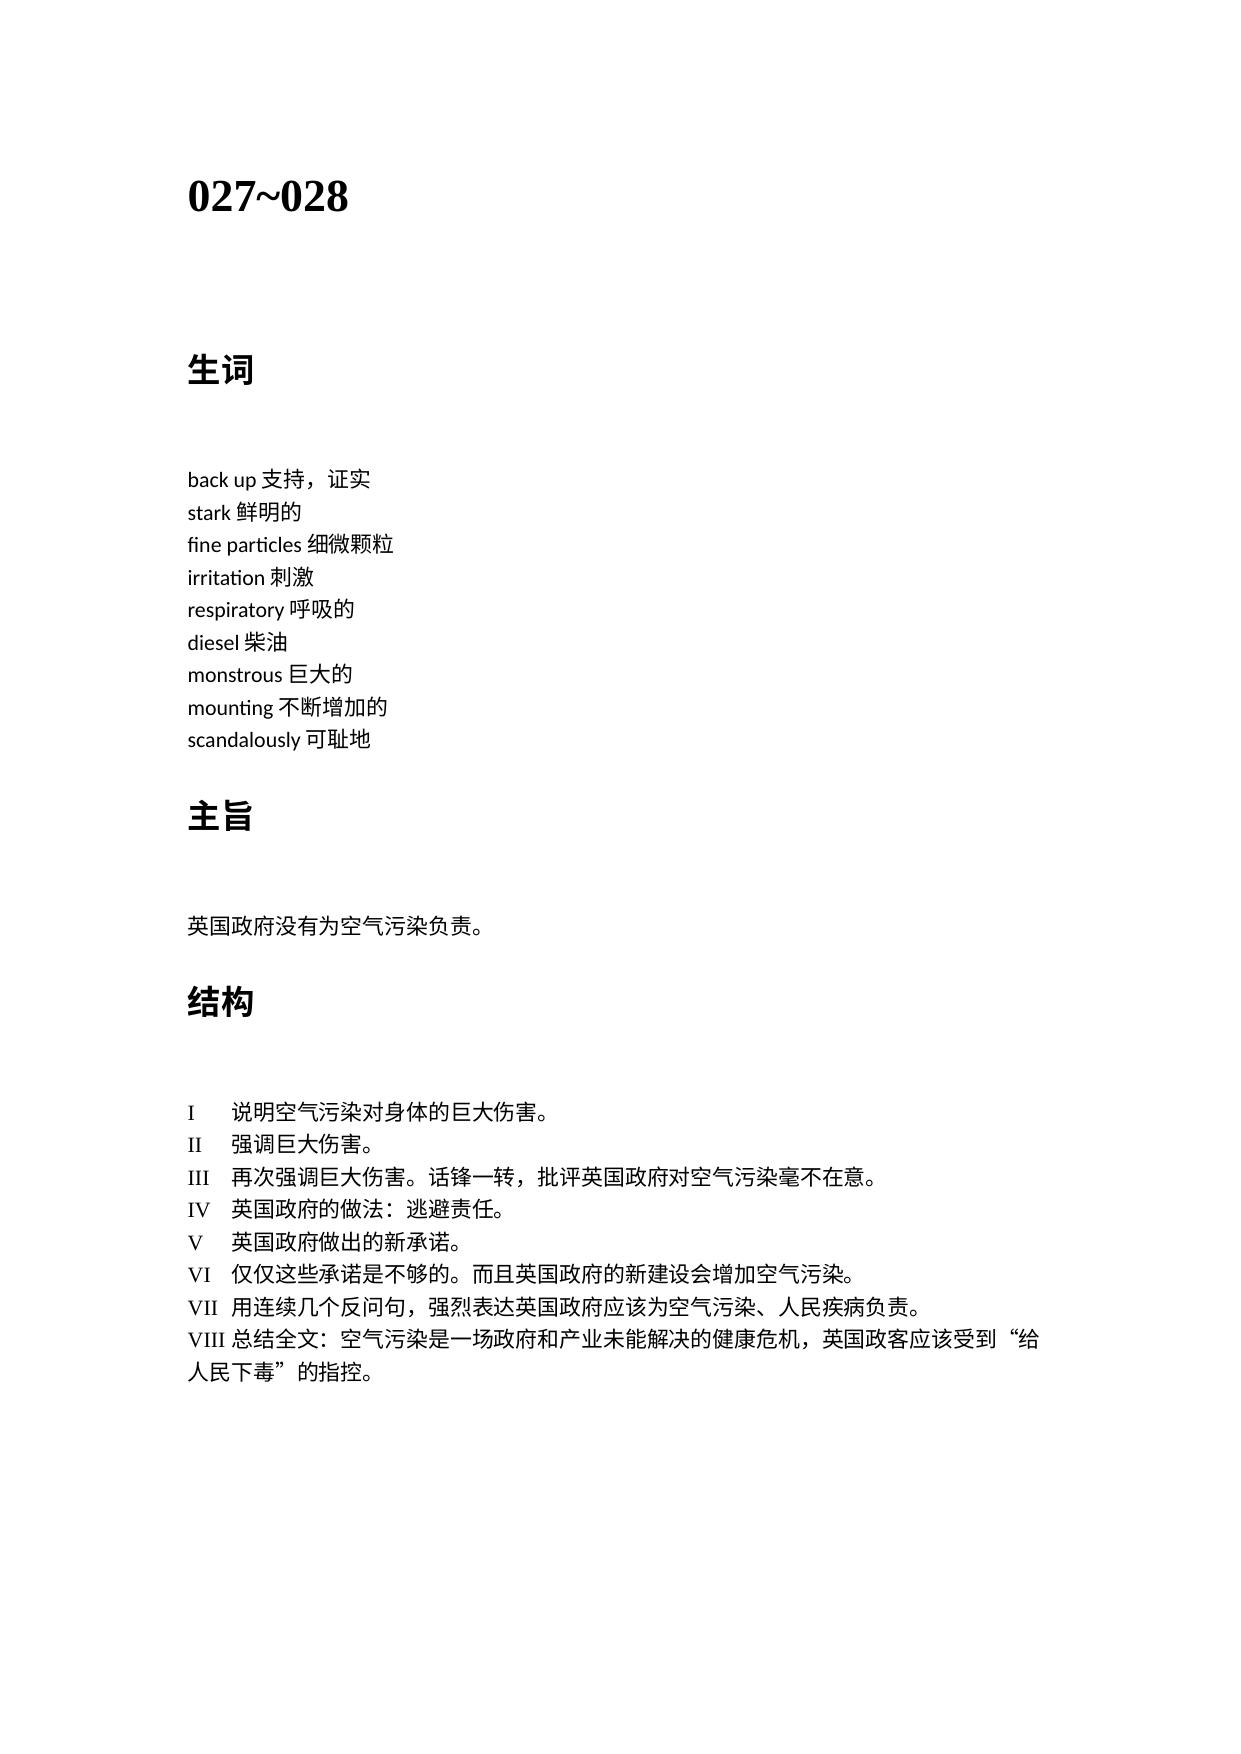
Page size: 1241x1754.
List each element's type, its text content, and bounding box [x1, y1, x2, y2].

text respiratory 呼吸的 diesel 柴油 [187, 592, 1053, 657]
text fine particles 细微颗粒 [187, 527, 1053, 559]
text IV 英国政府的做法：逃避责任。 [187, 1192, 1053, 1224]
subtitle 主旨 [187, 781, 1053, 846]
subtitle 结构 [187, 968, 1053, 1033]
text stark 鲜明的 [187, 494, 1053, 527]
subtitle 027~028 [187, 162, 1053, 227]
text V 英国政府做出的新承诺。 [187, 1224, 1053, 1257]
subtitle 生词 [187, 335, 1053, 400]
text mounting 不断增加的 [187, 689, 1053, 722]
text VII 用连续几个反问句，强烈表达英国政府应该为空气污染、人民疾病负责。 [187, 1289, 1053, 1322]
text II 强调巨大伤害。 [187, 1127, 1053, 1159]
text I 说明空气污染对身体的巨大伤害。 [187, 1094, 1053, 1127]
text VIII 总结全文：空气污染是一场政府和产业未能解决的健康危机，英国政客应该受到“给人民下毒”的指控。 [187, 1322, 1053, 1387]
text irritation 刺激 [187, 559, 1053, 592]
text monstrous 巨大的 [187, 657, 1053, 689]
text III 再次强调巨大伤害。话锋一转，批评英国政府对空气污染毫不在意。 [187, 1159, 1053, 1192]
text VI 仅仅这些承诺是不够的。而且英国政府的新建设会增加空气污染。 [187, 1257, 1053, 1289]
text back up 支持，证实 [187, 462, 1053, 494]
text 英国政府没有为空气污染负责。 [187, 908, 1053, 941]
text scandalously 可耻地 [187, 722, 1053, 754]
